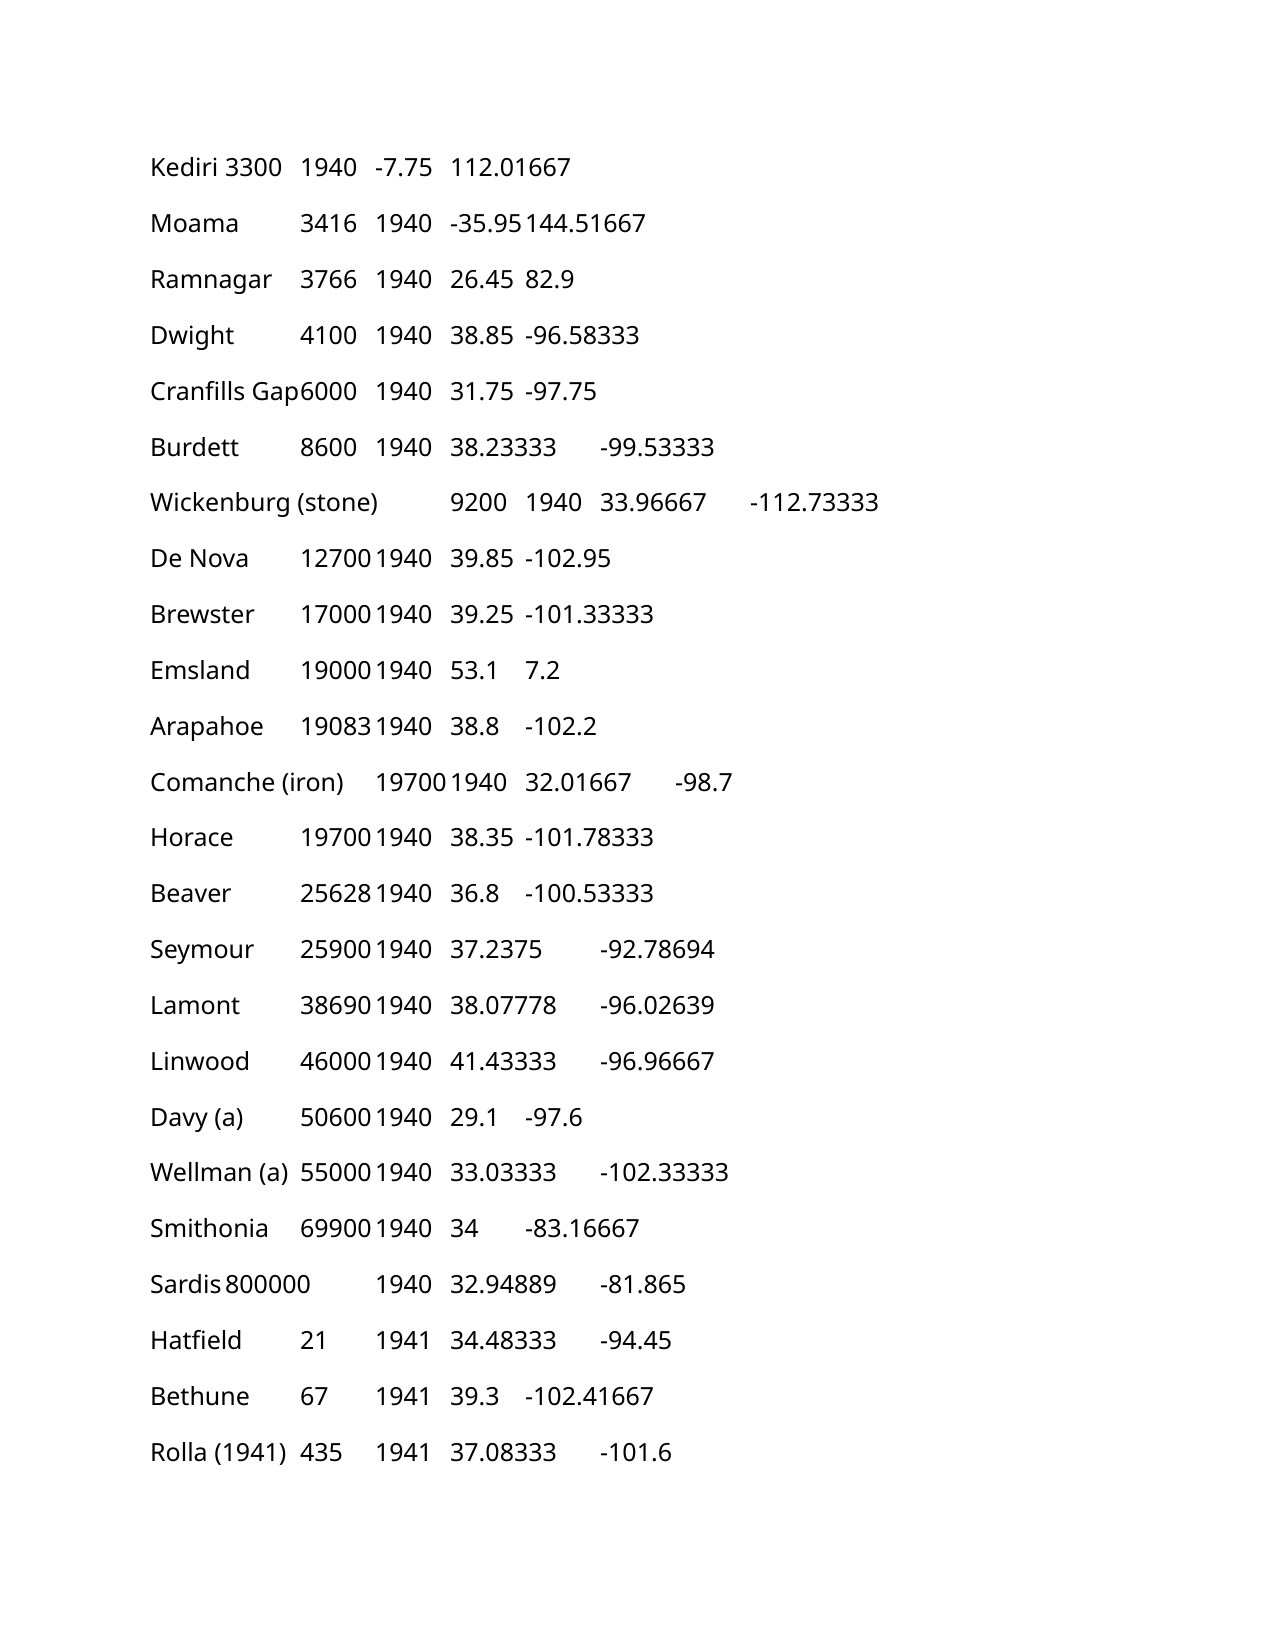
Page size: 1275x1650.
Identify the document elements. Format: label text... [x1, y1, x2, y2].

text Moama 3416 1940 -35.95 144.51667 [150, 206, 1125, 240]
text Beaver 25628 1940 36.8 -100.53333 [150, 876, 1125, 910]
text Cranfills Gap 6000 1940 31.75 -97.75 [150, 373, 1125, 407]
text Seymour 25900 1940 37.2375 -92.78694 [150, 932, 1125, 966]
text Burdett 8600 1940 38.23333 -99.53333 [150, 429, 1125, 463]
text Arapahoe 19083 1940 38.8 -102.2 [150, 708, 1125, 742]
text Horace 19700 1940 38.35 -101.78333 [150, 820, 1125, 854]
text De Nova 12700 1940 39.85 -102.95 [150, 541, 1125, 575]
text Comanche (iron) 19700 1940 32.01667 -98.7 [150, 764, 1125, 798]
text Wickenburg (stone) 9200 1940 33.96667 -112.73333 [150, 485, 1125, 519]
text Dwight 4100 1940 38.85 -96.58333 [150, 317, 1125, 352]
text Hatfield 21 1941 34.48333 -94.45 [150, 1322, 1125, 1357]
text Lamont 38690 1940 38.07778 -96.02639 [150, 987, 1125, 1022]
text Sardis 800000 1940 32.94889 -81.865 [150, 1267, 1125, 1301]
text Kediri 3300 1940 -7.75 112.01667 [150, 150, 1125, 184]
text Davy (a) 50600 1940 29.1 -97.6 [150, 1099, 1125, 1133]
text Smithonia 69900 1940 34 -83.16667 [150, 1211, 1125, 1245]
text Emsland 19000 1940 53.1 7.2 [150, 652, 1125, 687]
text Wellman (a) 55000 1940 33.03333 -102.33333 [150, 1155, 1125, 1189]
text Ramnagar 3766 1940 26.45 82.9 [150, 262, 1125, 296]
text Rolla (1941) 435 1941 37.08333 -101.6 [150, 1434, 1125, 1468]
text Linwood 46000 1940 41.43333 -96.96667 [150, 1043, 1125, 1077]
text Bethune 67 1941 39.3 -102.41667 [150, 1378, 1125, 1412]
text Brewster 17000 1940 39.25 -101.33333 [150, 597, 1125, 631]
